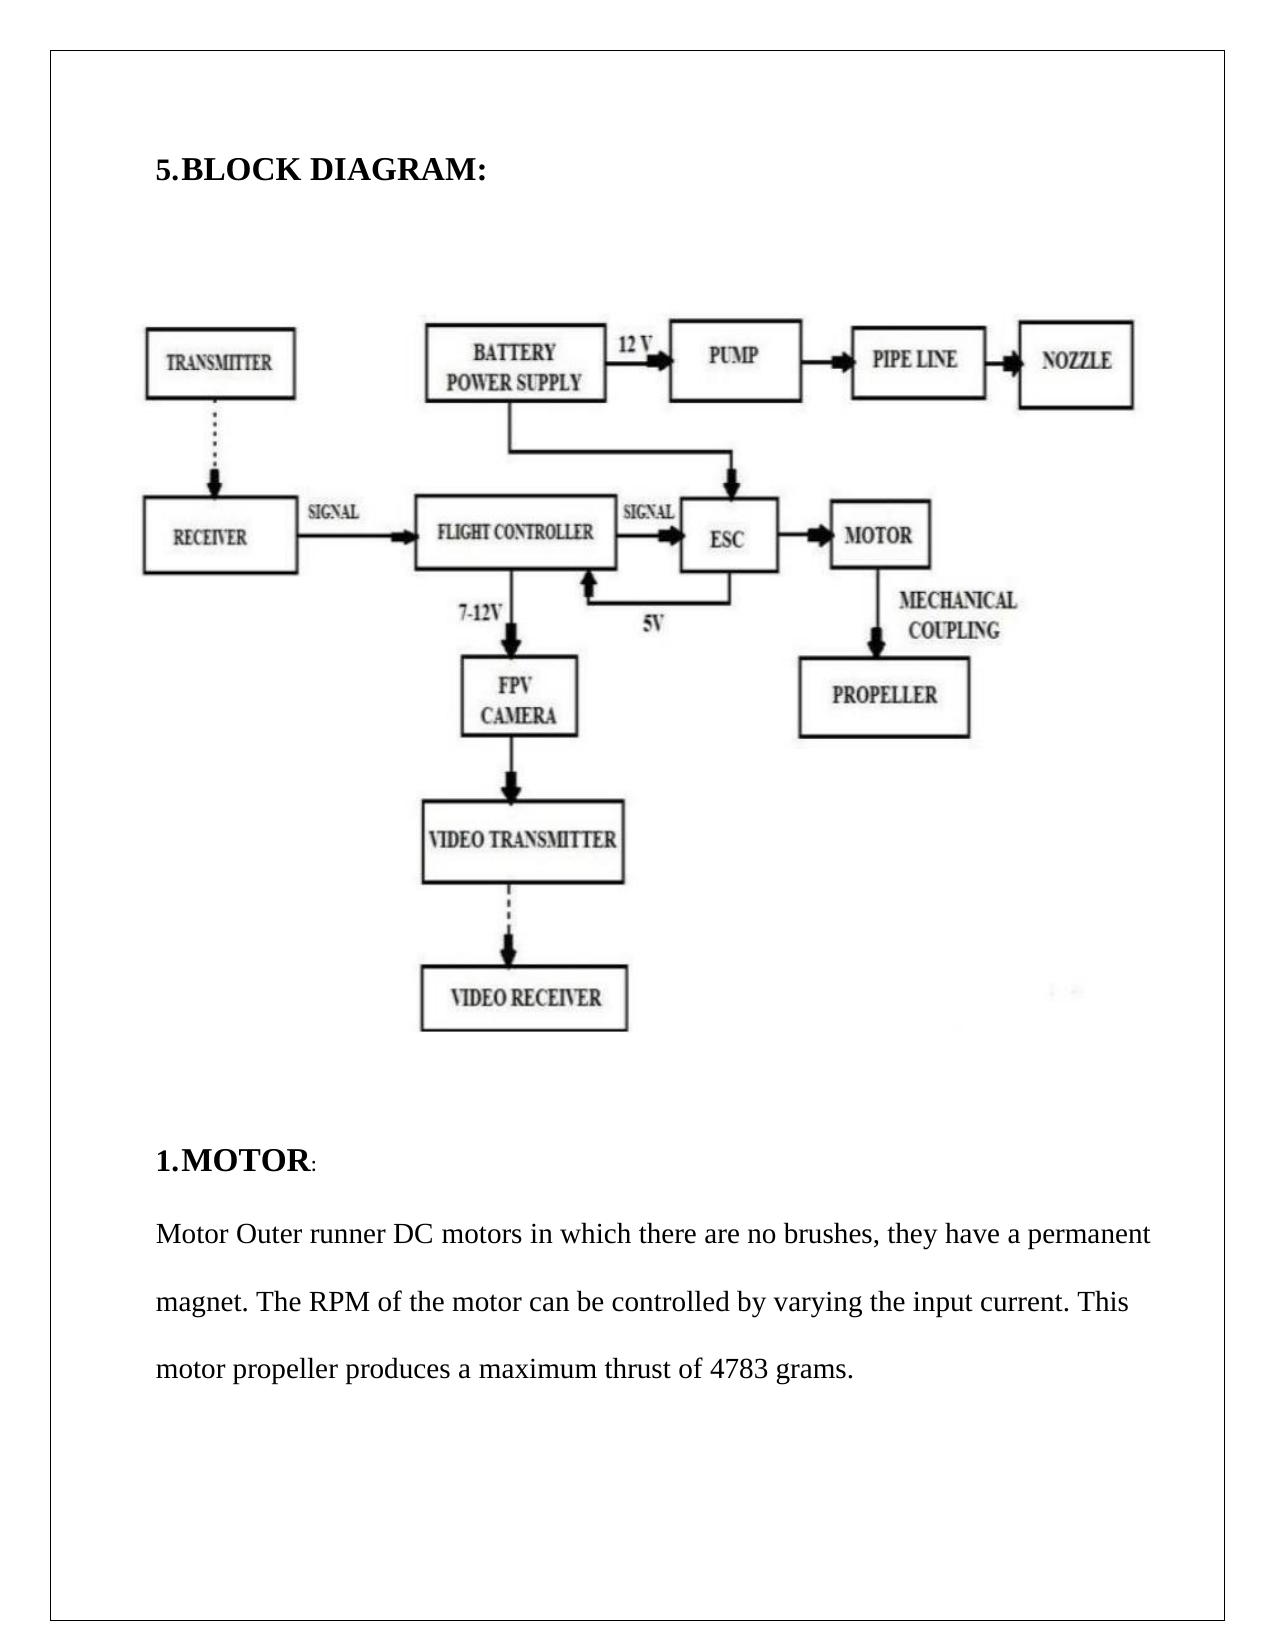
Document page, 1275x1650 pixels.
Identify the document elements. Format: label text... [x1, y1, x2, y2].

subtitle BLOCK DIAGRAM: [155, 149, 1192, 188]
list MOTOR: [155, 1140, 1192, 1178]
picture [132, 303, 1146, 1033]
text Motor Outer runner DC motors in which there are no brushes, they have a permanent magnet. The RPM of the motor can be controlled by varying the input current. This motor propeller produces a maximum thrust of 4783 grams. [156, 1217, 1192, 1384]
